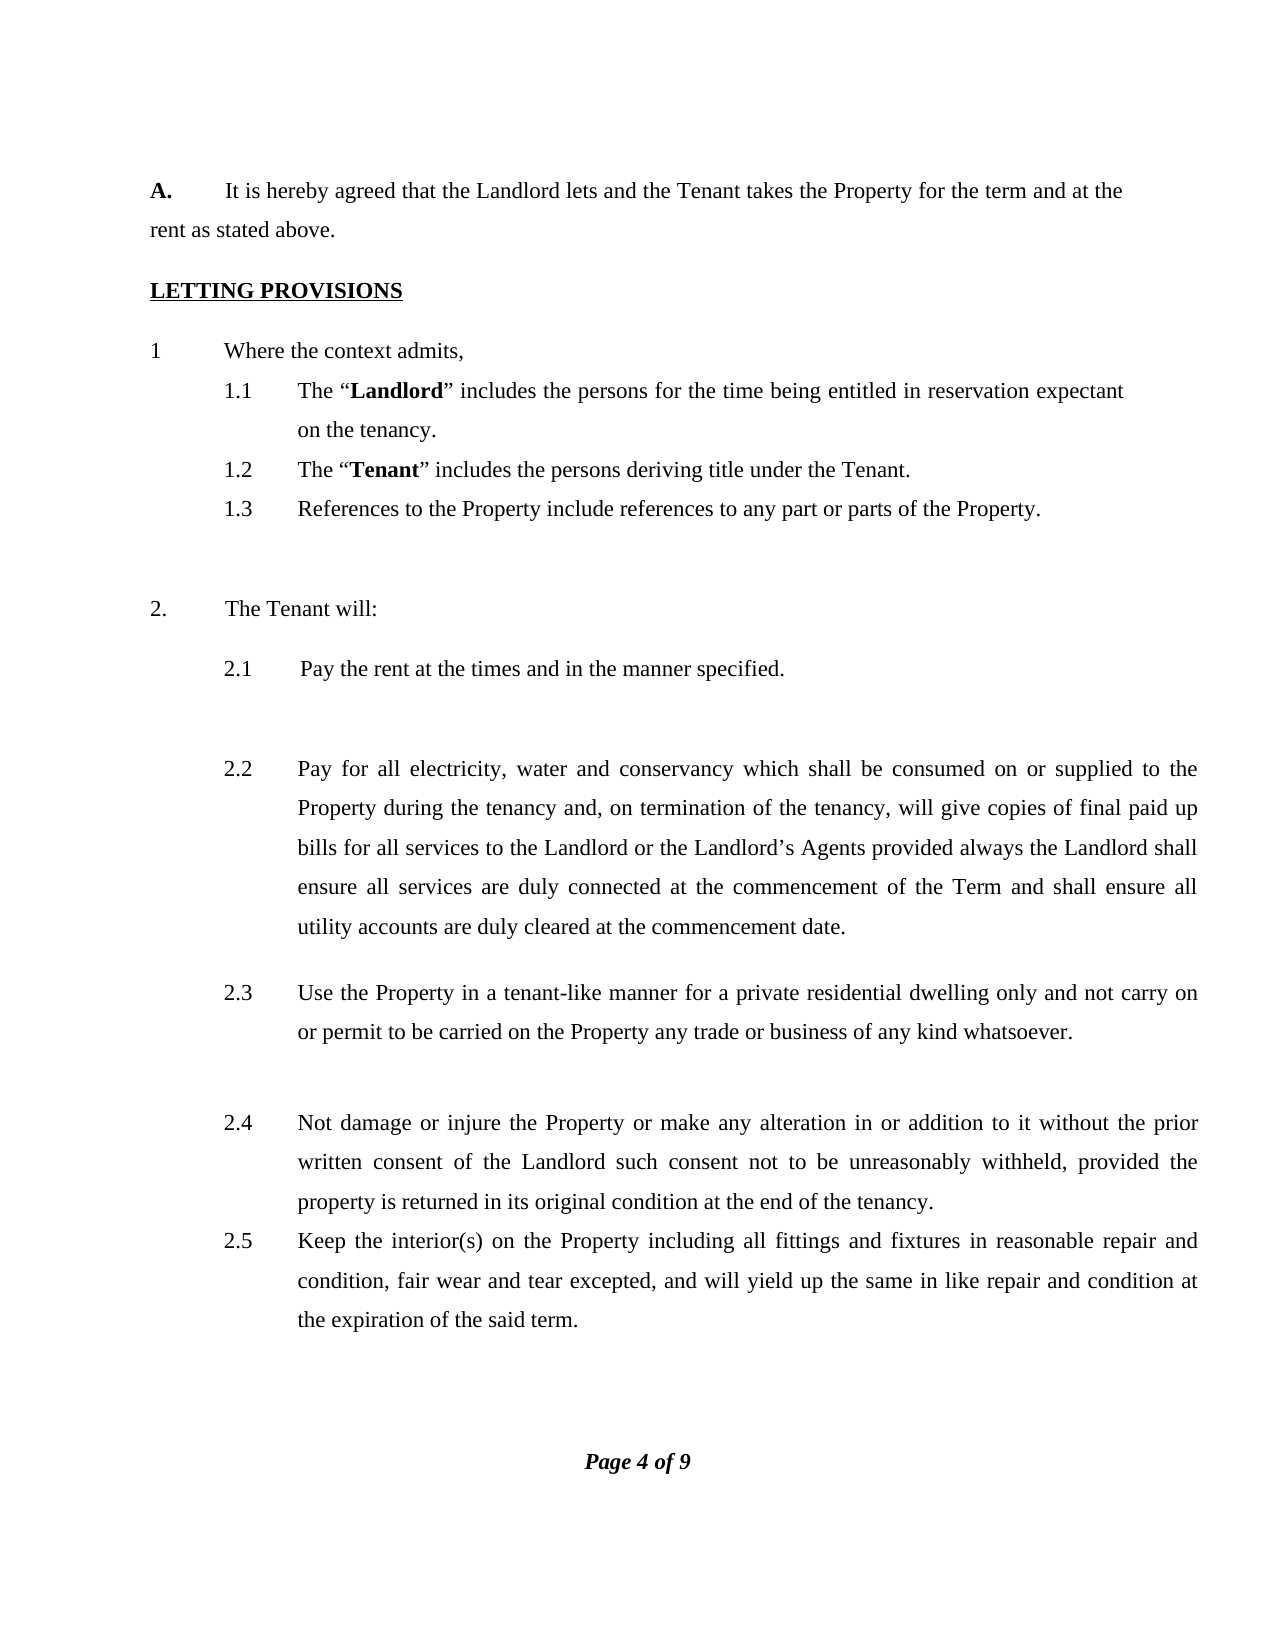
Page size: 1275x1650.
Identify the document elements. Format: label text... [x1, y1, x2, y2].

text 2.4 Not damage or injure the Property or make any alteration in or addition to it without the prior written consent of the Landlord such consent not to be unreasonably withheld, provided the property is returned in its original condition at the end of the tenancy. [224, 1109, 1199, 1214]
text Page 4 of 9 [150, 1448, 1125, 1474]
text LETTING PROVISIONS [150, 277, 1125, 303]
list Where the context admits, [150, 337, 1125, 363]
text 2.3 Use the Property in a tenant-like manner for a private residential dwelling only and not carry on or permit to be carried on the Property any trade or business of any kind whatsoever. [224, 979, 1199, 1044]
text 2.1 Pay the rent at the times and in the manner specified. [150, 655, 1125, 682]
text 2.2 Pay for all electricity, water and conservancy which shall be consumed on or supplied to the Property during the tenancy and, on termination of the tenancy, will give copies of final paid up bills for all services to the Landlord or the Landlord’s Agents provided always the Landlord shall ensure all services are duly connected at the commencement of the Term and shall ensure all utility accounts are duly cleared at the commencement date. [224, 755, 1199, 939]
text 2.5 Keep the interior(s) on the Property including all fittings and fixtures in reasonable repair and condition, fair wear and tear excepted, and will yield up the same in like repair and condition at the expiration of the said term. [224, 1227, 1199, 1332]
list The “Tenant” includes the persons deriving title under the Tenant. [224, 456, 1125, 482]
list The “Landlord” includes the persons for the time being entitled in reservation expectant on the tenancy. [224, 377, 1125, 442]
list References to the Property include references to any part or parts of the Property. [224, 495, 1199, 521]
text A. It is hereby agreed that the Landlord lets and the Tenant takes the Property for the term and at the rent as stated above. [150, 177, 1125, 243]
text 2. The Tenant will: [150, 595, 1125, 621]
